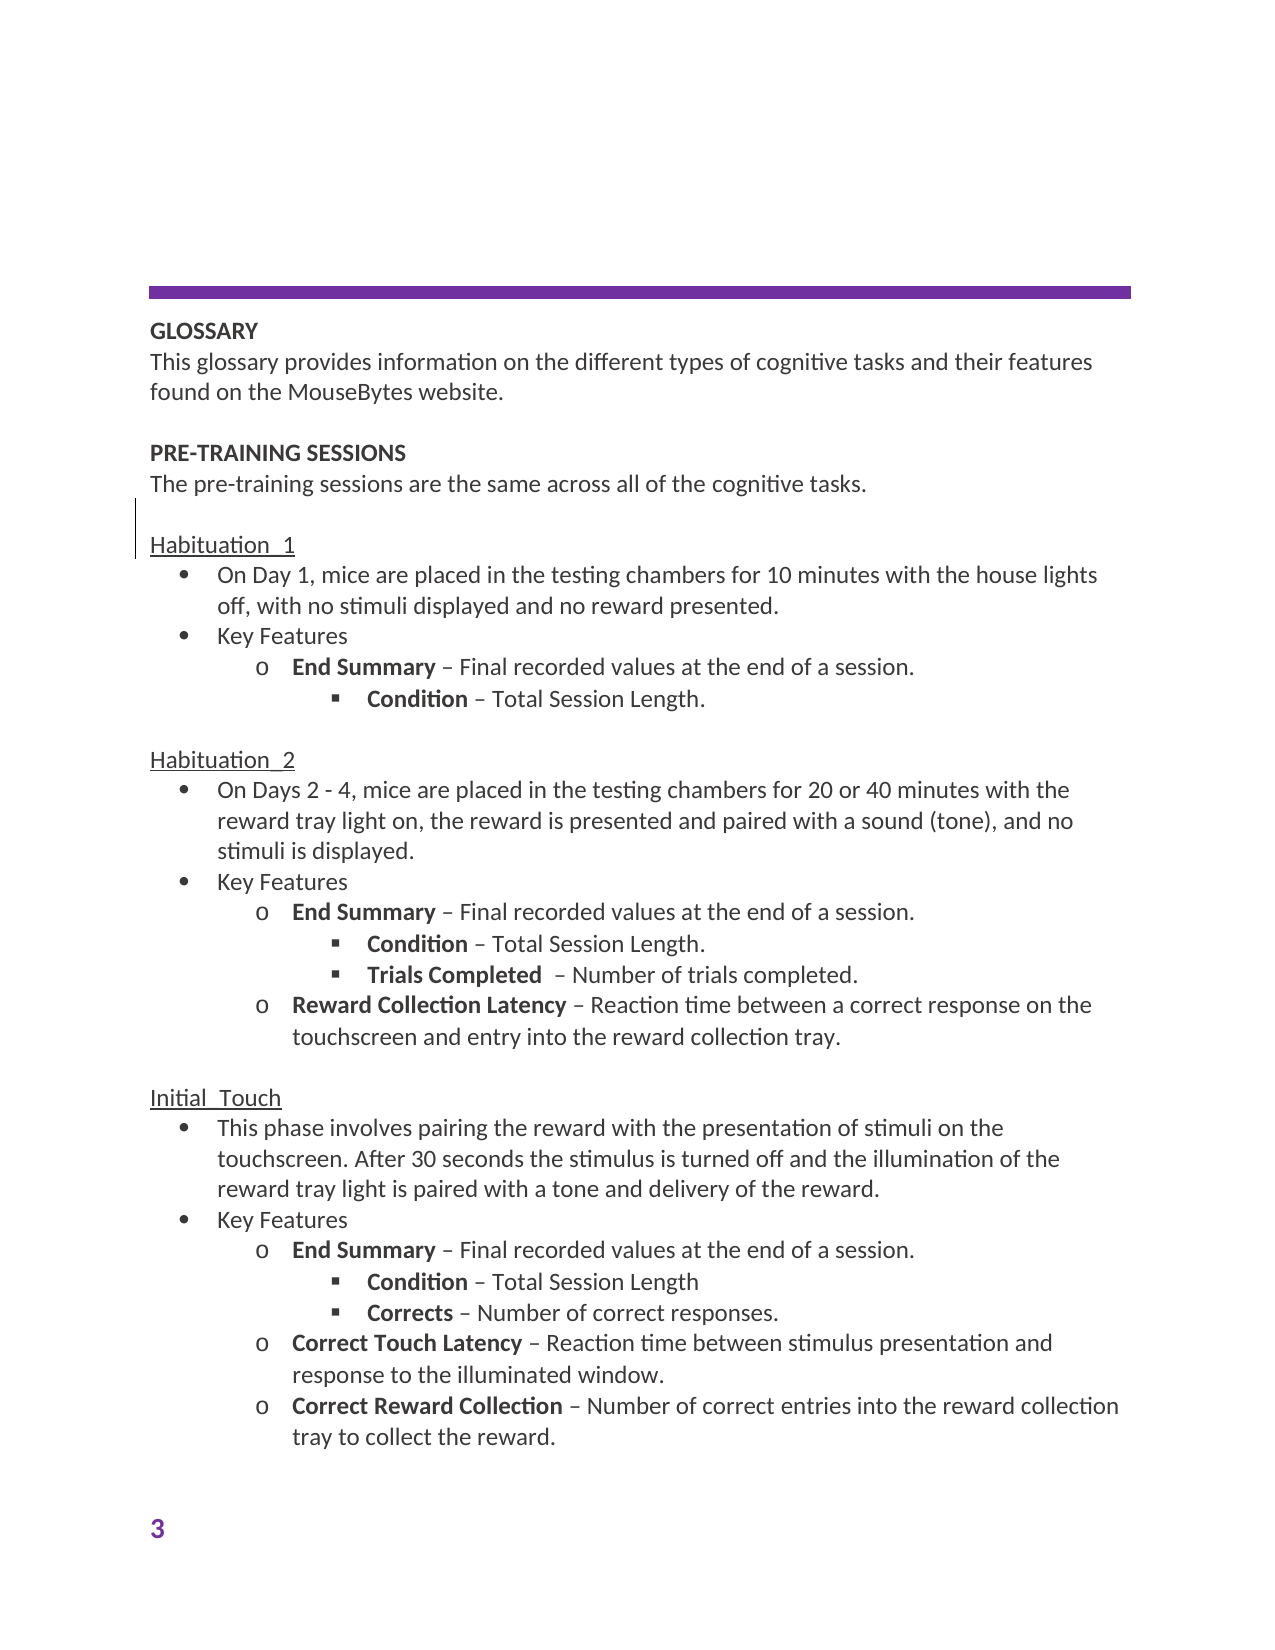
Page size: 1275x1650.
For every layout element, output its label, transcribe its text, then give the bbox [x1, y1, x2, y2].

list On Days 2 - 4, mice are placed in the testing chambers for 20 or 40 minutes with the reward tray light on, the reward is presented and paired with a sound (tone), and no stimuli is displayed. [179, 774, 1125, 866]
text PRE-TRAINING SESSIONS [150, 437, 1125, 468]
text This glossary provides information on the different types of cognitive tasks and their features found on the MouseBytes website. [150, 346, 1125, 407]
list Correct Touch Latency – Reaction time between stimulus presentation and response to the illuminated window. [254, 1327, 1125, 1390]
list Condition – Total Session Length. [329, 683, 1125, 713]
list End Summary – Final recorded values at the end of a session. [254, 651, 1125, 683]
subtitle GLOSSARY [150, 315, 1125, 346]
text The pre-training sessions are the same across all of the cognitive tasks. [150, 468, 1125, 498]
list Key Features [179, 866, 1125, 896]
list Condition – Total Session Length. [329, 928, 1125, 959]
text Habituation_2 [150, 744, 1125, 774]
list Condition – Total Session Length [329, 1266, 1125, 1297]
list Correct Reward Collection – Number of correct entries into the reward collection tray to collect the reward. [254, 1390, 1125, 1452]
list End Summary – Final recorded values at the end of a session. [254, 896, 1125, 928]
list End Summary – Final recorded values at the end of a session. [254, 1235, 1125, 1266]
list Reward Collection Latency – Reaction time between a correct response on the touchscreen and entry into the reward collection tray. [254, 989, 1125, 1052]
list This phase involves pairing the reward with the presentation of stimuli on the touchscreen. After 30 seconds the stimulus is turned off and the illumination of the reward tray light is paired with a tone and delivery of the reward. [179, 1113, 1125, 1204]
list Corrects – Number of correct responses. [329, 1297, 1125, 1327]
list Key Features [179, 621, 1125, 651]
list Trials Completed – Number of trials completed. [329, 959, 1125, 989]
list Key Features [179, 1204, 1125, 1235]
list On Day 1, mice are placed in the testing chambers for 10 minutes with the house lights off, with no stimuli displayed and no reward presented. [179, 559, 1125, 621]
text Habituation_1 [150, 529, 1125, 559]
text Initial_Touch [150, 1082, 1125, 1113]
